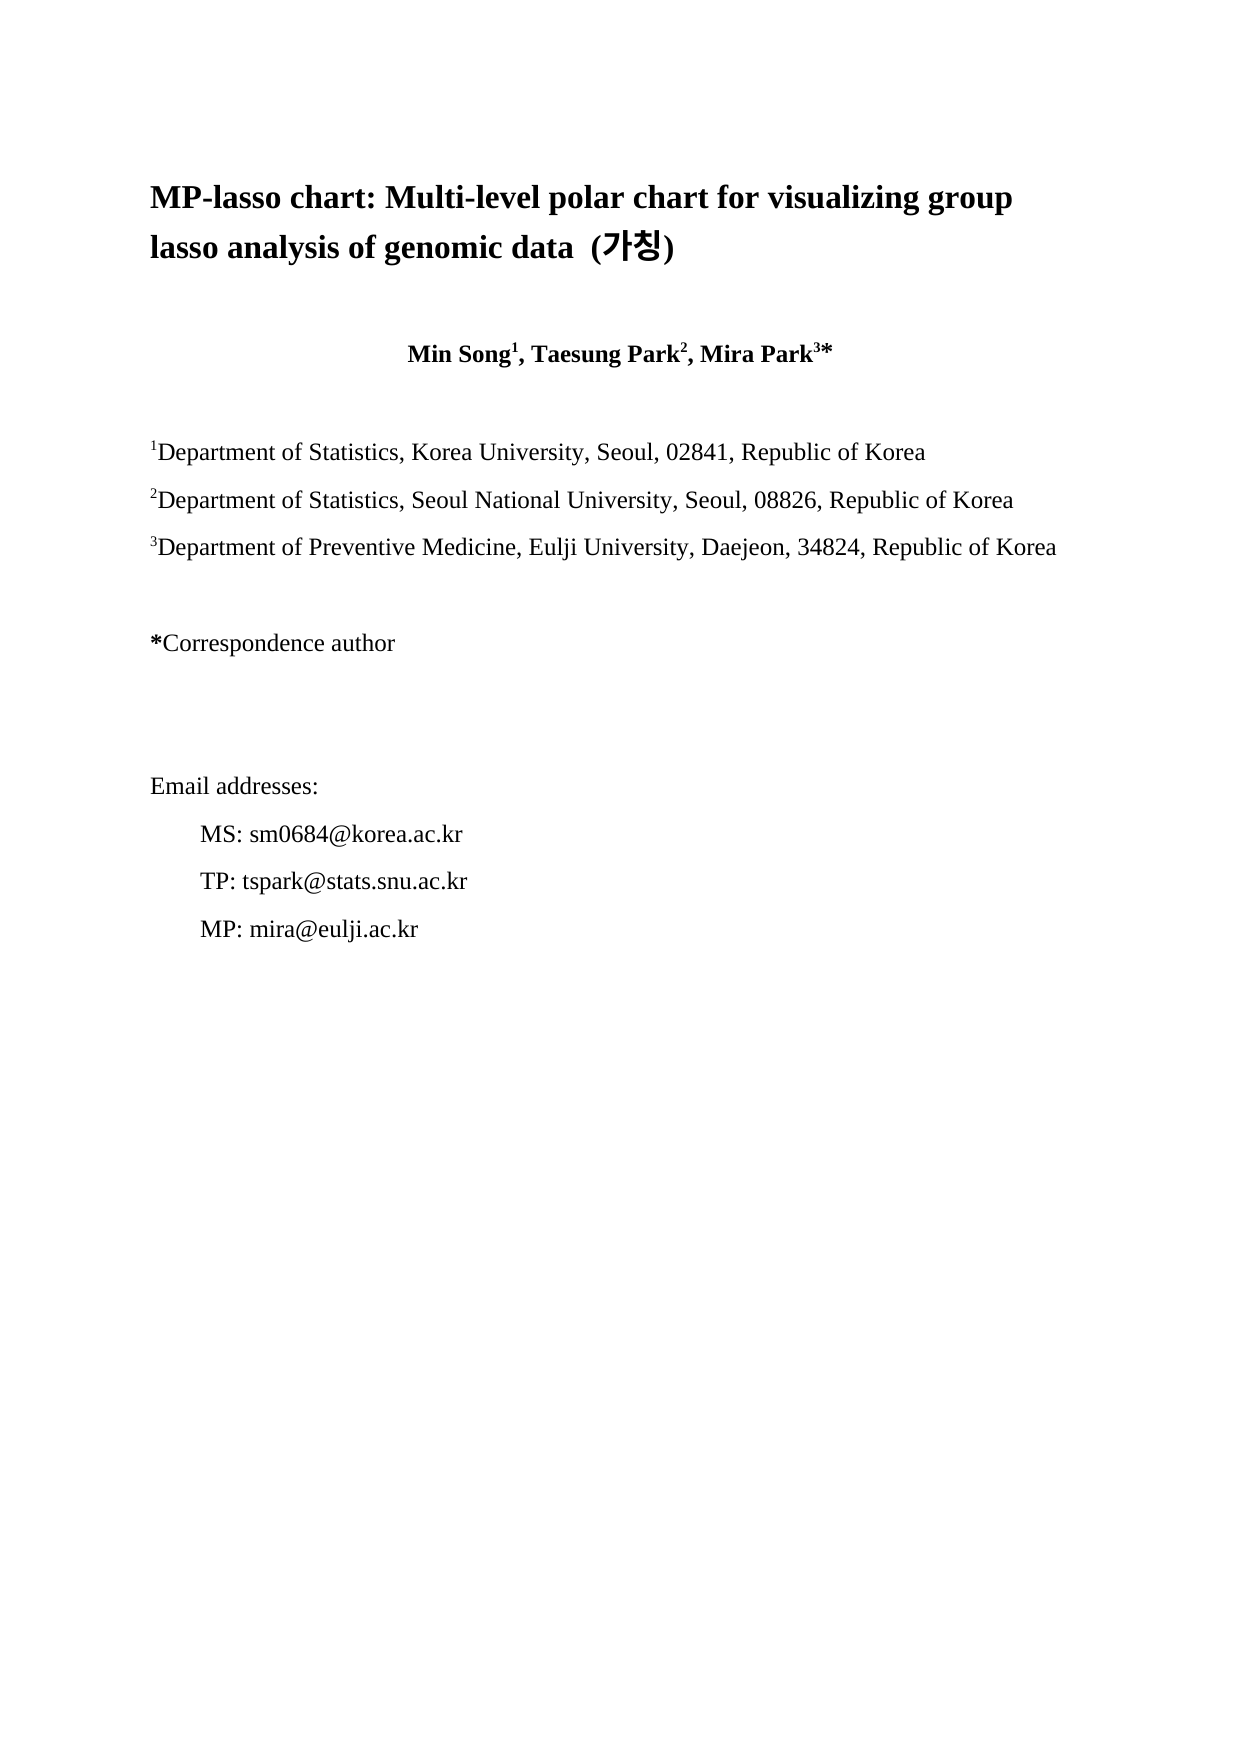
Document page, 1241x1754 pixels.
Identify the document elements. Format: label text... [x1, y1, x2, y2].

text MS: sm0684@korea.ac.kr [150, 819, 1090, 847]
text Email addresses: [150, 771, 1090, 800]
text Min Song1, Taesung Park2, Mira Park3* [150, 336, 1090, 370]
text 2Department of Statistics, Seoul National University, Seoul, 08826, Republic of Korea [150, 485, 1090, 513]
text TP: tspark@stats.snu.ac.kr [150, 866, 1090, 895]
text 1Department of Statistics, Korea University, Seoul, 02841, Republic of Korea [150, 437, 1090, 466]
text MP-lasso chart: Multi-level polar chart for visualizing group lasso analysis of genomic data (가칭) [150, 177, 1090, 268]
text *Correspondence author [150, 628, 1090, 657]
text 3Department of Preventive Medicine, Eulji University, Daejeon, 34824, Republic of Korea [150, 532, 1090, 561]
text MP: mira@eulji.ac.kr [150, 914, 1090, 943]
